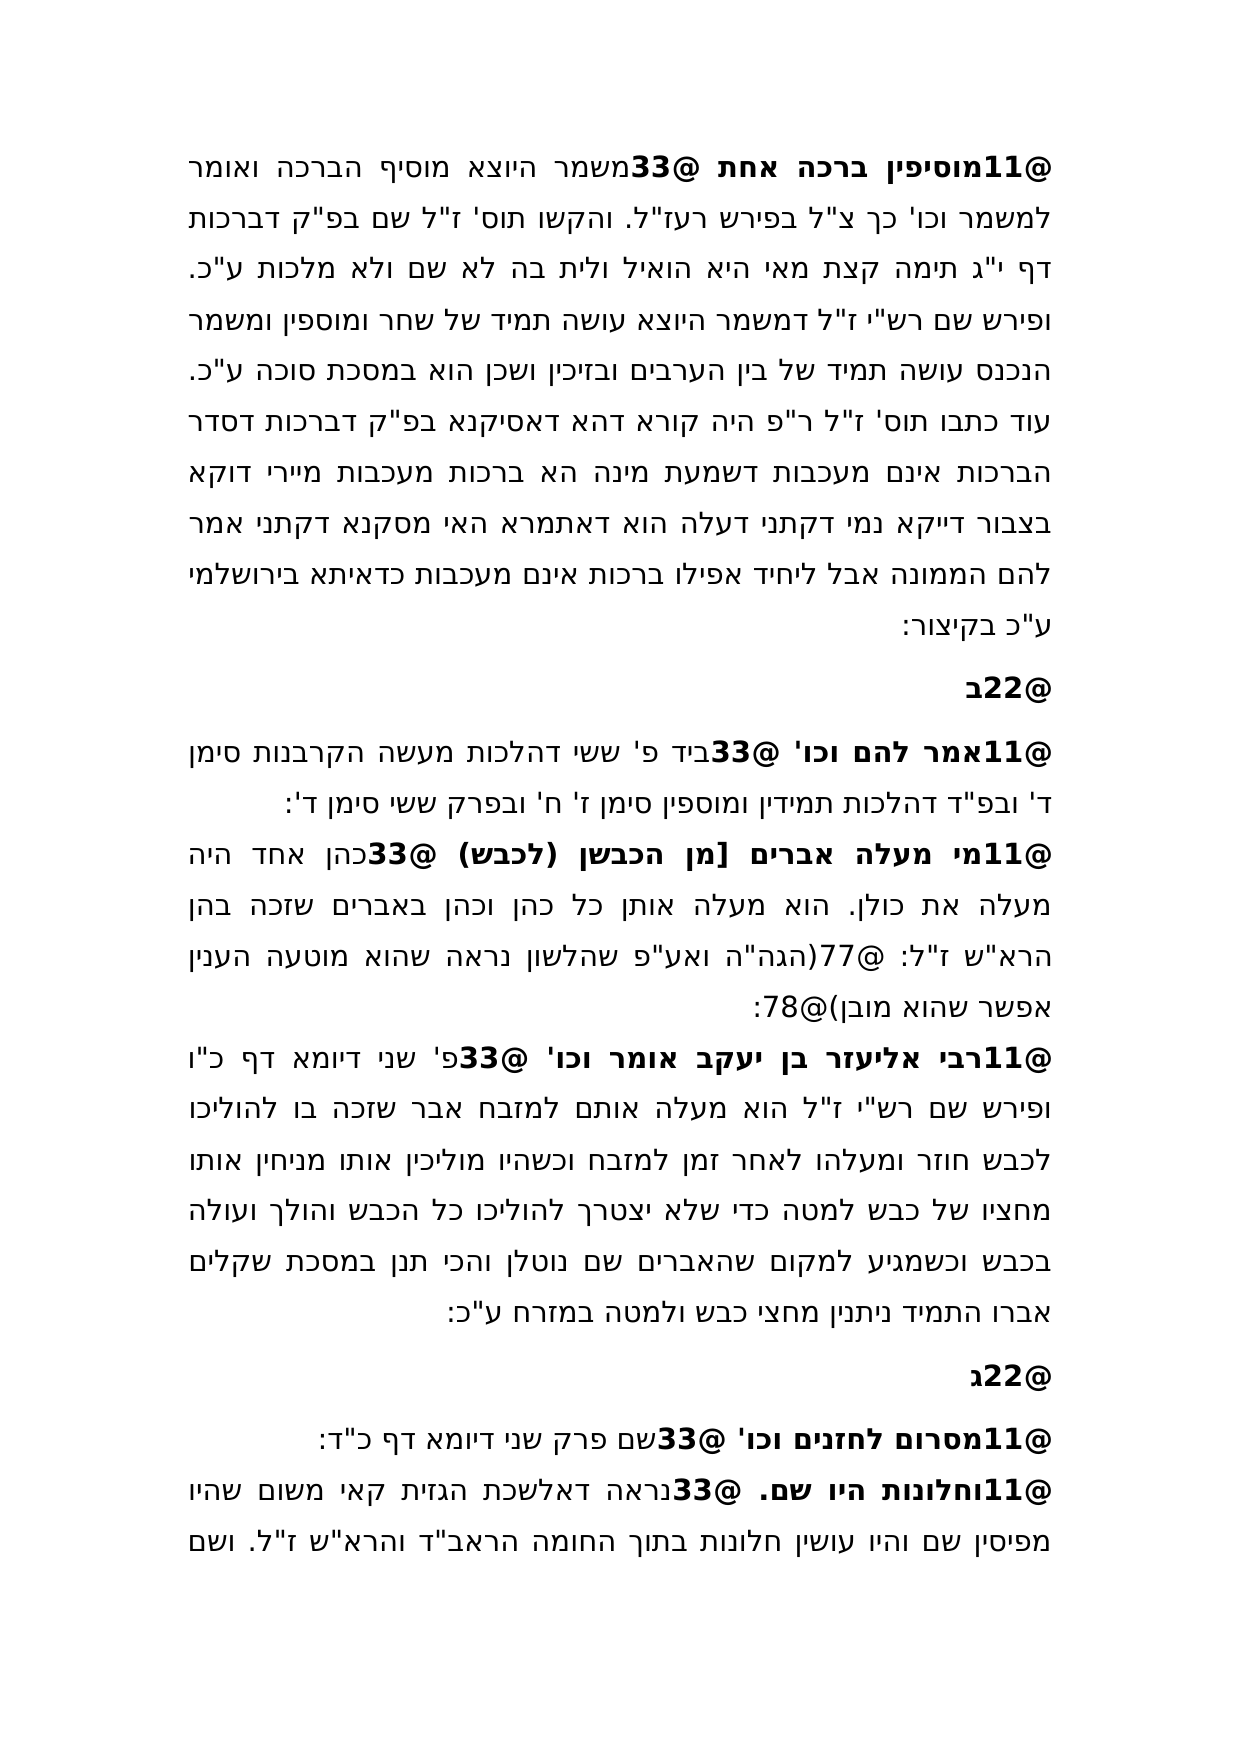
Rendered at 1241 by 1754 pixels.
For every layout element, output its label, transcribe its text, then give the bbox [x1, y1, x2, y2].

subtitle @22ג [187, 1359, 1053, 1393]
text @11אמר להם וכו' @33ביד פ' ששי דהלכות מעשה הקרבנות סימן ד' ובפ"ד דהלכות תמידין ומוספין סימן ז' ח' ובפרק ששי סימן ד': [187, 735, 1053, 820]
text @11מוסיפין ברכה אחת @33משמר היוצא מוסיף הברכה ואומר למשמר וכו' כך צ"ל בפירש רעז"ל. והקשו תוס' ז"ל שם בפ"ק דברכות דף י"ג תימה קצת מאי היא הואיל ולית בה לא שם ולא מלכות ע"כ. ופירש שם רש"י ז"ל דמשמר היוצא עושה תמיד של שחר ומוספין ומשמר הנכנס עושה תמיד של בין הערבים ובזיכין ושכן הוא במסכת סוכה ע"כ. עוד כתבו תוס' ז"ל ר"פ היה קורא דהא דאסיקנא בפ"ק דברכות דסדר הברכות אינם מעכבות דשמעת מינה הא ברכות מעכבות מיירי דוקא בצבור דייקא נמי דקתני דעלה הוא דאתמרא האי מסקנא דקתני אמר להם הממונה אבל ליחיד אפילו ברכות אינם מעכבות כדאיתא בירושלמי ע"כ בקיצור: [187, 150, 1053, 642]
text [187, 1473, 1053, 1558]
text @11מי מעלה אברים [מן הכבשן (לכבש) @33כהן אחד היה מעלה את כולן. הוא מעלה אותן כל כהן וכהן באברים שזכה בהן הרא"ש ז"ל: @77(הגה"ה ואע"פ שהלשון נראה שהוא מוטעה הענין אפשר שהוא מובן)@78: [187, 837, 1053, 1024]
subtitle @22ב [187, 672, 1053, 706]
text @11רבי אליעזר בן יעקב אומר וכו' @33פ' שני דיומא דף כ"ו ופירש שם רש"י ז"ל הוא מעלה אותם למזבח אבר שזכה בו להוליכו לכבש חוזר ומעלהו לאחר זמן למזבח וכשהיו מוליכין אותו מניחין אותו מחציו של כבש למטה כדי שלא יצטרך להוליכו כל הכבש והולך ועולה בכבש וכשמגיע למקום שהאברים שם נוטלן והכי תנן במסכת שקלים אברו התמיד ניתנין מחצי כבש ולמטה במזרח ע"כ: [187, 1041, 1053, 1329]
text @11מסרום לחזנים וכו' @33שם פרק שני דיומא דף כ"ד: [187, 1422, 1053, 1456]
